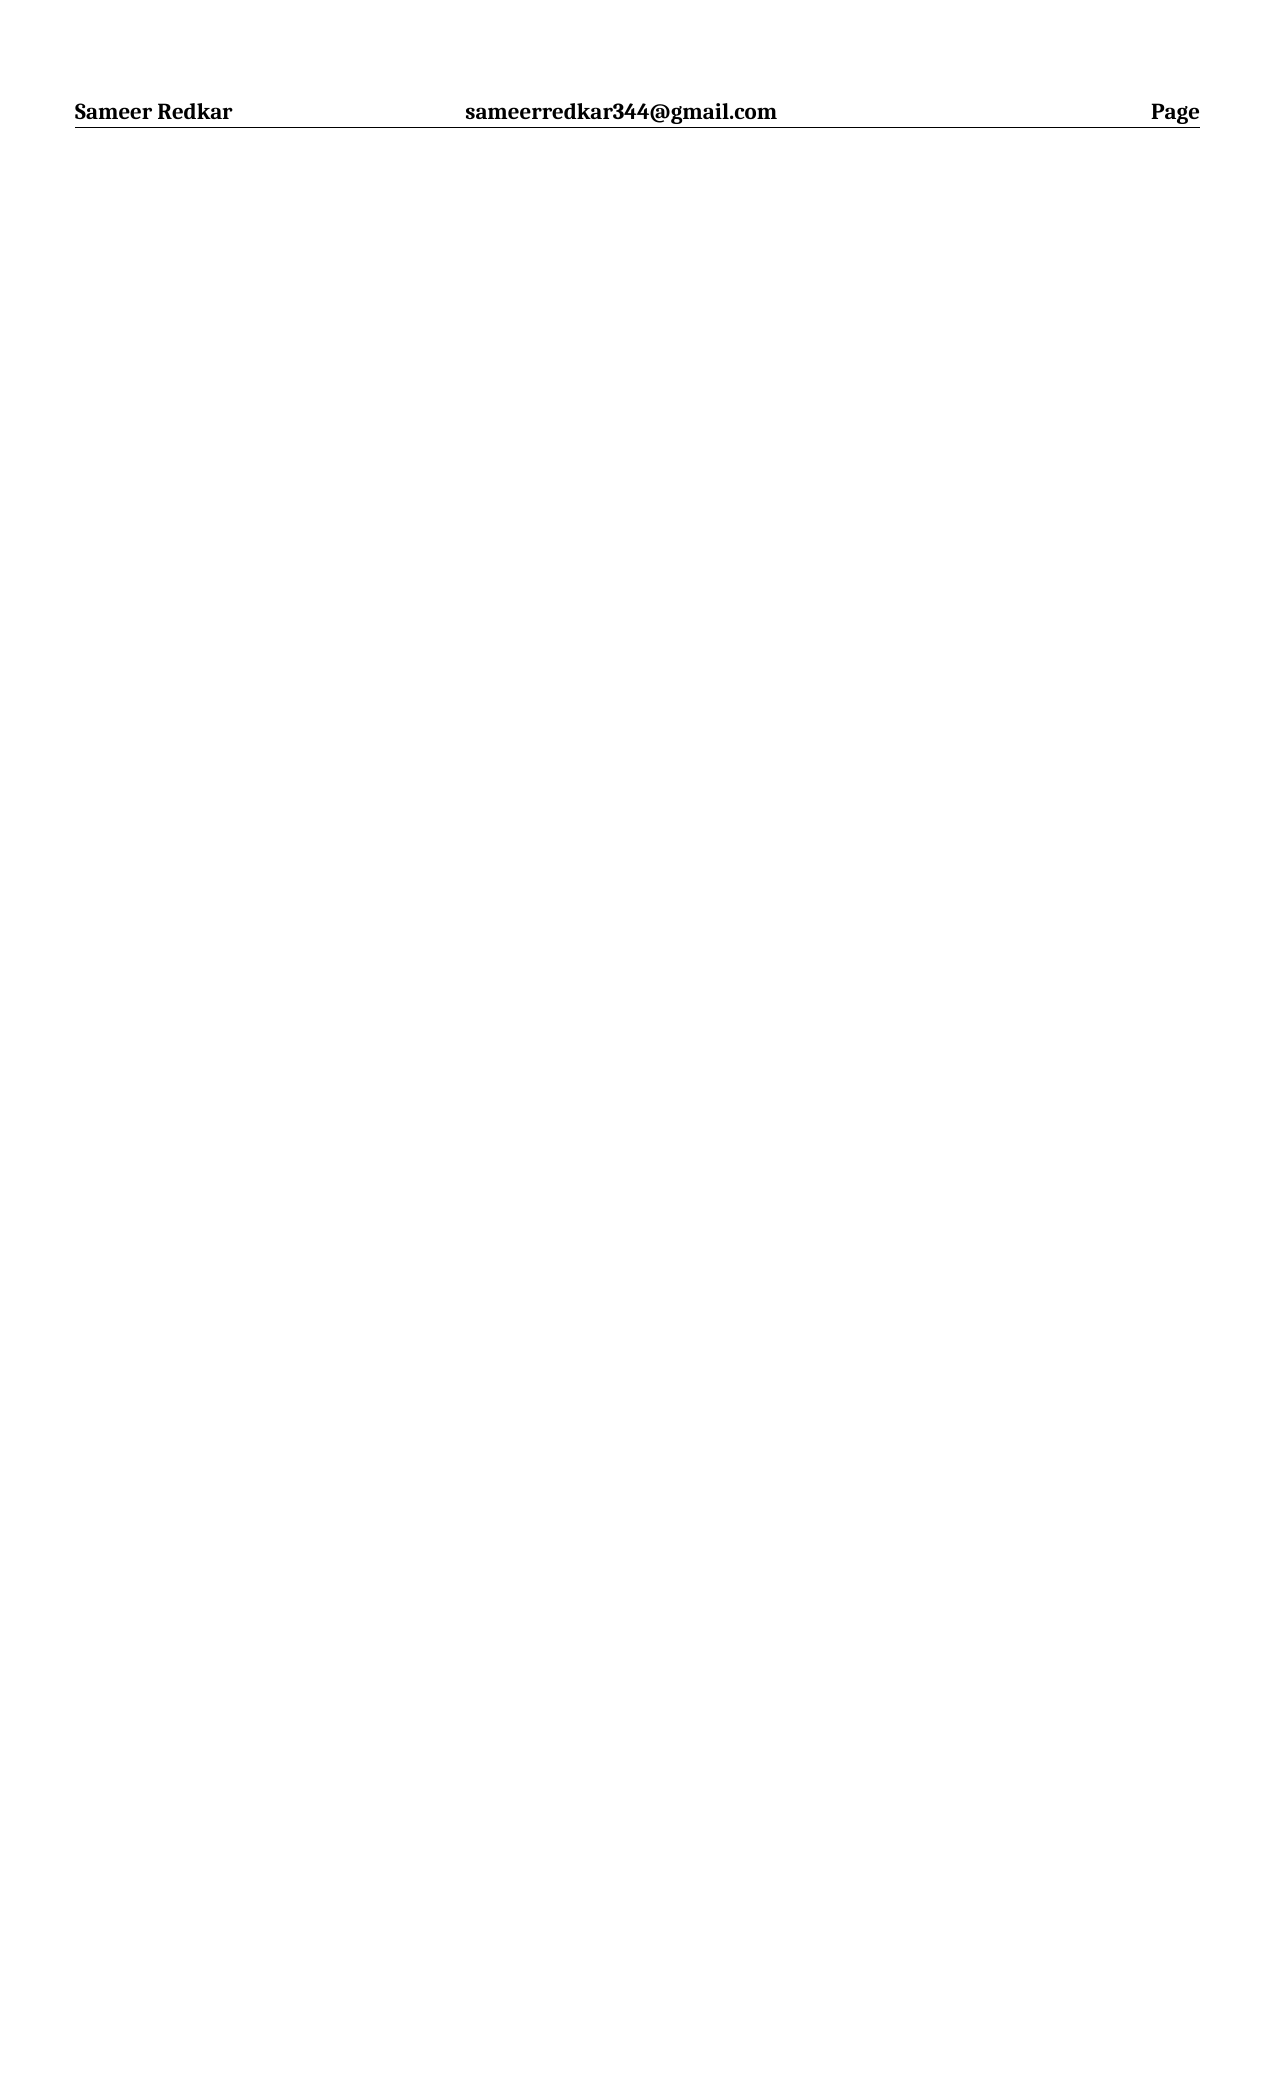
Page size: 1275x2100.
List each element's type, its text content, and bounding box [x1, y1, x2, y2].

text Sameer Redkar sameerredkar344@gmail.com Page [75, 99, 1200, 127]
